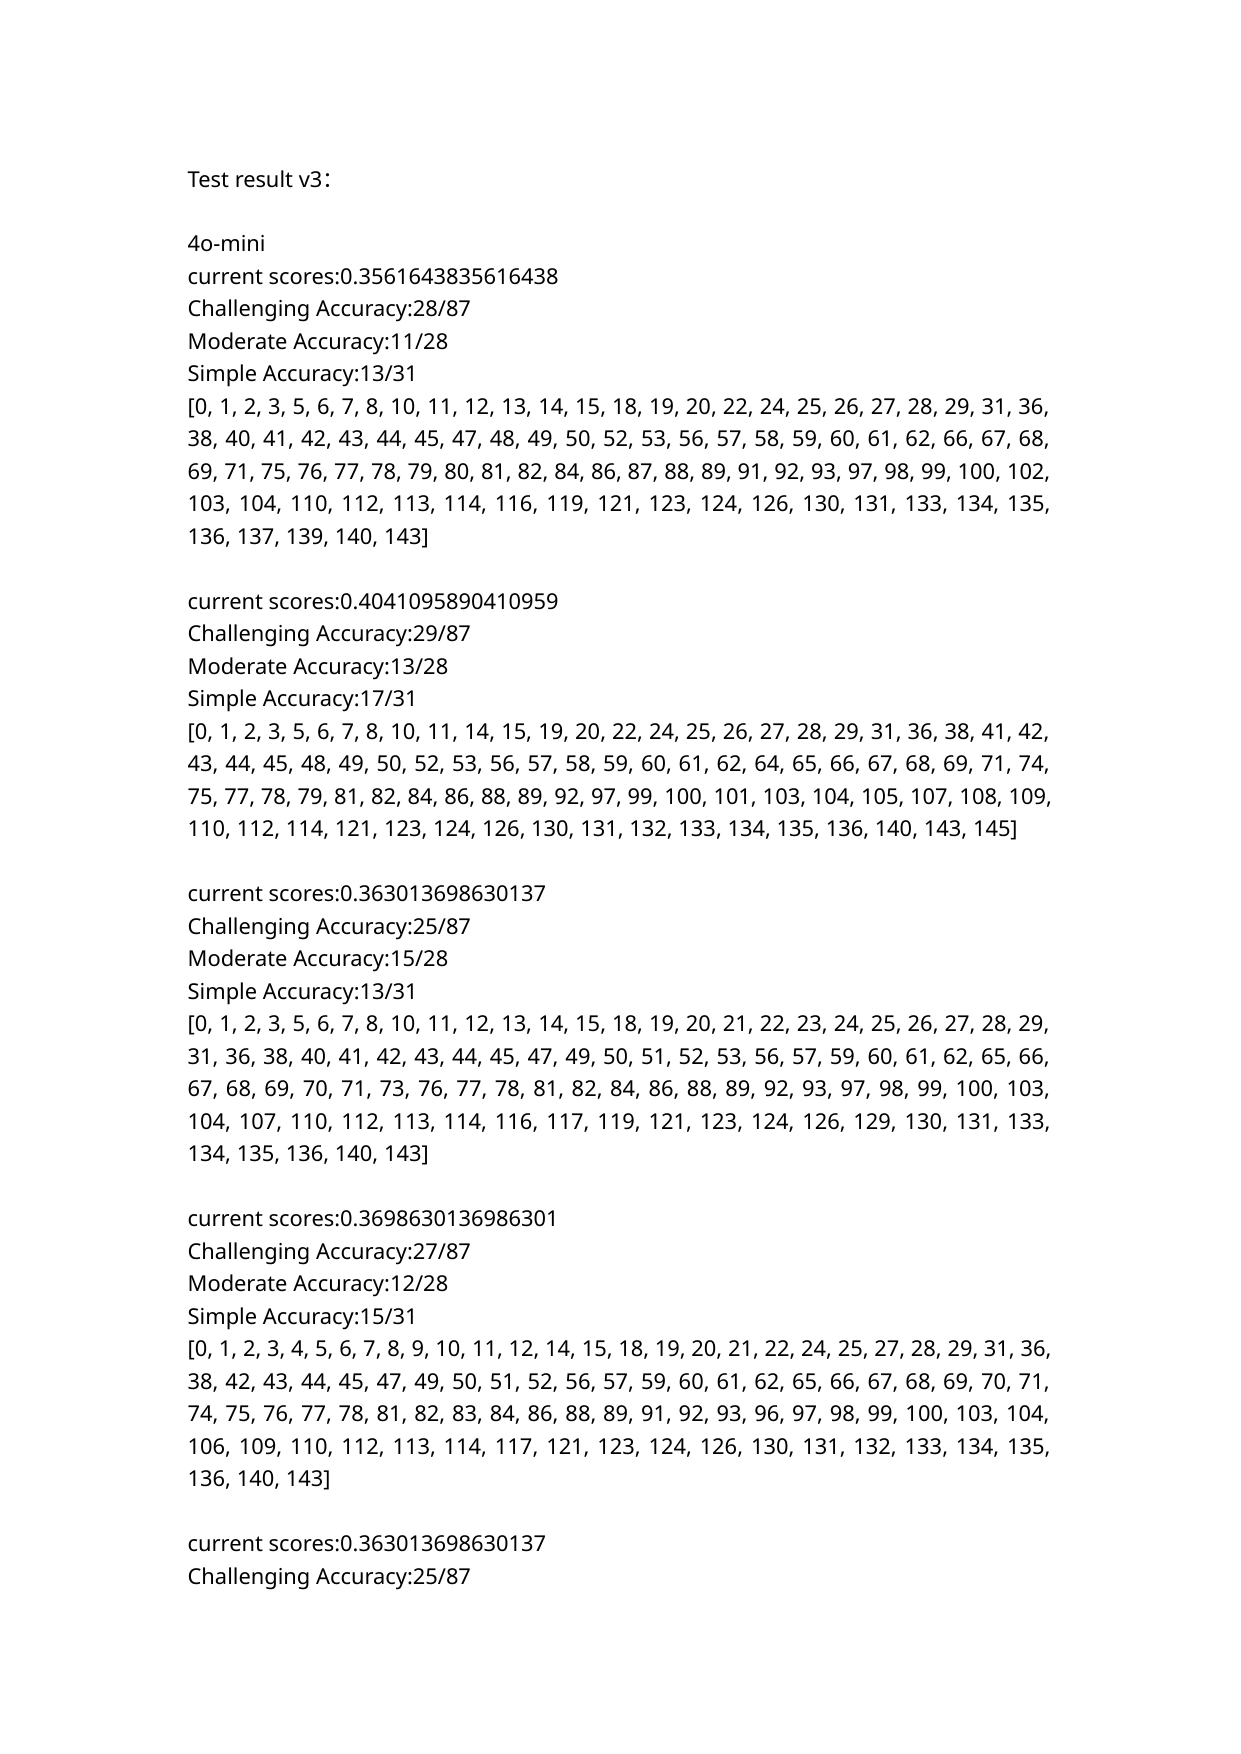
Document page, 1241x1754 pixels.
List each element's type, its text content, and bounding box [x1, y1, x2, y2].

text current scores:0.3561643835616438 [187, 259, 1053, 292]
text Simple Accuracy:13/31 [187, 357, 1053, 389]
text Simple Accuracy:17/31 [187, 682, 1053, 714]
text Challenging Accuracy:29/87 [187, 617, 1053, 649]
text [0, 1, 2, 3, 5, 6, 7, 8, 10, 11, 14, 15, 19, 20, 22, 24, 25, 26, 27, 28, 29, 31, 36, 38, 41, 42, 43, 44, 45, 48, 49, 50, 52, 53, 56, 57, 58, 59, 60, 61, 62, 64, 65, 66, 67, 68, 69, 71, 74, 75, 77, 78, 79, 81, 82, 84, 86, 88, 89, 92, 97, 99, 100, 101, 103, 104, 105, 107, 108, 109, 110, 112, 114, 121, 123, 124, 126, 130, 131, 132, 133, 134, 135, 136, 140, 143, 145] [187, 714, 1053, 844]
text Challenging Accuracy:28/87 [187, 292, 1053, 324]
text current scores:0.363013698630137 [187, 1527, 1053, 1559]
text 4o-mini [187, 227, 1053, 259]
text Moderate Accuracy:11/28 [187, 324, 1053, 357]
text current scores:0.363013698630137 [187, 877, 1053, 909]
text [0, 1, 2, 3, 4, 5, 6, 7, 8, 9, 10, 11, 12, 14, 15, 18, 19, 20, 21, 22, 24, 25, 27, 28, 29, 31, 36, 38, 42, 43, 44, 45, 47, 49, 50, 51, 52, 56, 57, 59, 60, 61, 62, 65, 66, 67, 68, 69, 70, 71, 74, 75, 76, 77, 78, 81, 82, 83, 84, 86, 88, 89, 91, 92, 93, 96, 97, 98, 99, 100, 103, 104, 106, 109, 110, 112, 113, 114, 117, 121, 123, 124, 126, 130, 131, 132, 133, 134, 135, 136, 140, 143] [187, 1332, 1053, 1494]
text Simple Accuracy:15/31 [187, 1299, 1053, 1332]
text Moderate Accuracy:13/28 [187, 649, 1053, 682]
text Moderate Accuracy:12/28 [187, 1267, 1053, 1299]
text Challenging Accuracy:27/87 [187, 1234, 1053, 1267]
text [0, 1, 2, 3, 5, 6, 7, 8, 10, 11, 12, 13, 14, 15, 18, 19, 20, 21, 22, 23, 24, 25, 26, 27, 28, 29, 31, 36, 38, 40, 41, 42, 43, 44, 45, 47, 49, 50, 51, 52, 53, 56, 57, 59, 60, 61, 62, 65, 66, 67, 68, 69, 70, 71, 73, 76, 77, 78, 81, 82, 84, 86, 88, 89, 92, 93, 97, 98, 99, 100, 103, 104, 107, 110, 112, 113, 114, 116, 117, 119, 121, 123, 124, 126, 129, 130, 131, 133, 134, 135, 136, 140, 143] [187, 1007, 1053, 1169]
text [0, 1, 2, 3, 5, 6, 7, 8, 10, 11, 12, 13, 14, 15, 18, 19, 20, 22, 24, 25, 26, 27, 28, 29, 31, 36, 38, 40, 41, 42, 43, 44, 45, 47, 48, 49, 50, 52, 53, 56, 57, 58, 59, 60, 61, 62, 66, 67, 68, 69, 71, 75, 76, 77, 78, 79, 80, 81, 82, 84, 86, 87, 88, 89, 91, 92, 93, 97, 98, 99, 100, 102, 103, 104, 110, 112, 113, 114, 116, 119, 121, 123, 124, 126, 130, 131, 133, 134, 135, 136, 137, 139, 140, 143] [187, 389, 1053, 552]
text Simple Accuracy:13/31 [187, 974, 1053, 1007]
text Challenging Accuracy:25/87 [187, 909, 1053, 942]
text Moderate Accuracy:15/28 [187, 942, 1053, 974]
text Test result v3： [187, 162, 1053, 194]
text current scores:0.3698630136986301 [187, 1202, 1053, 1234]
text Challenging Accuracy:25/87 [187, 1559, 1053, 1592]
text current scores:0.4041095890410959 [187, 584, 1053, 617]
